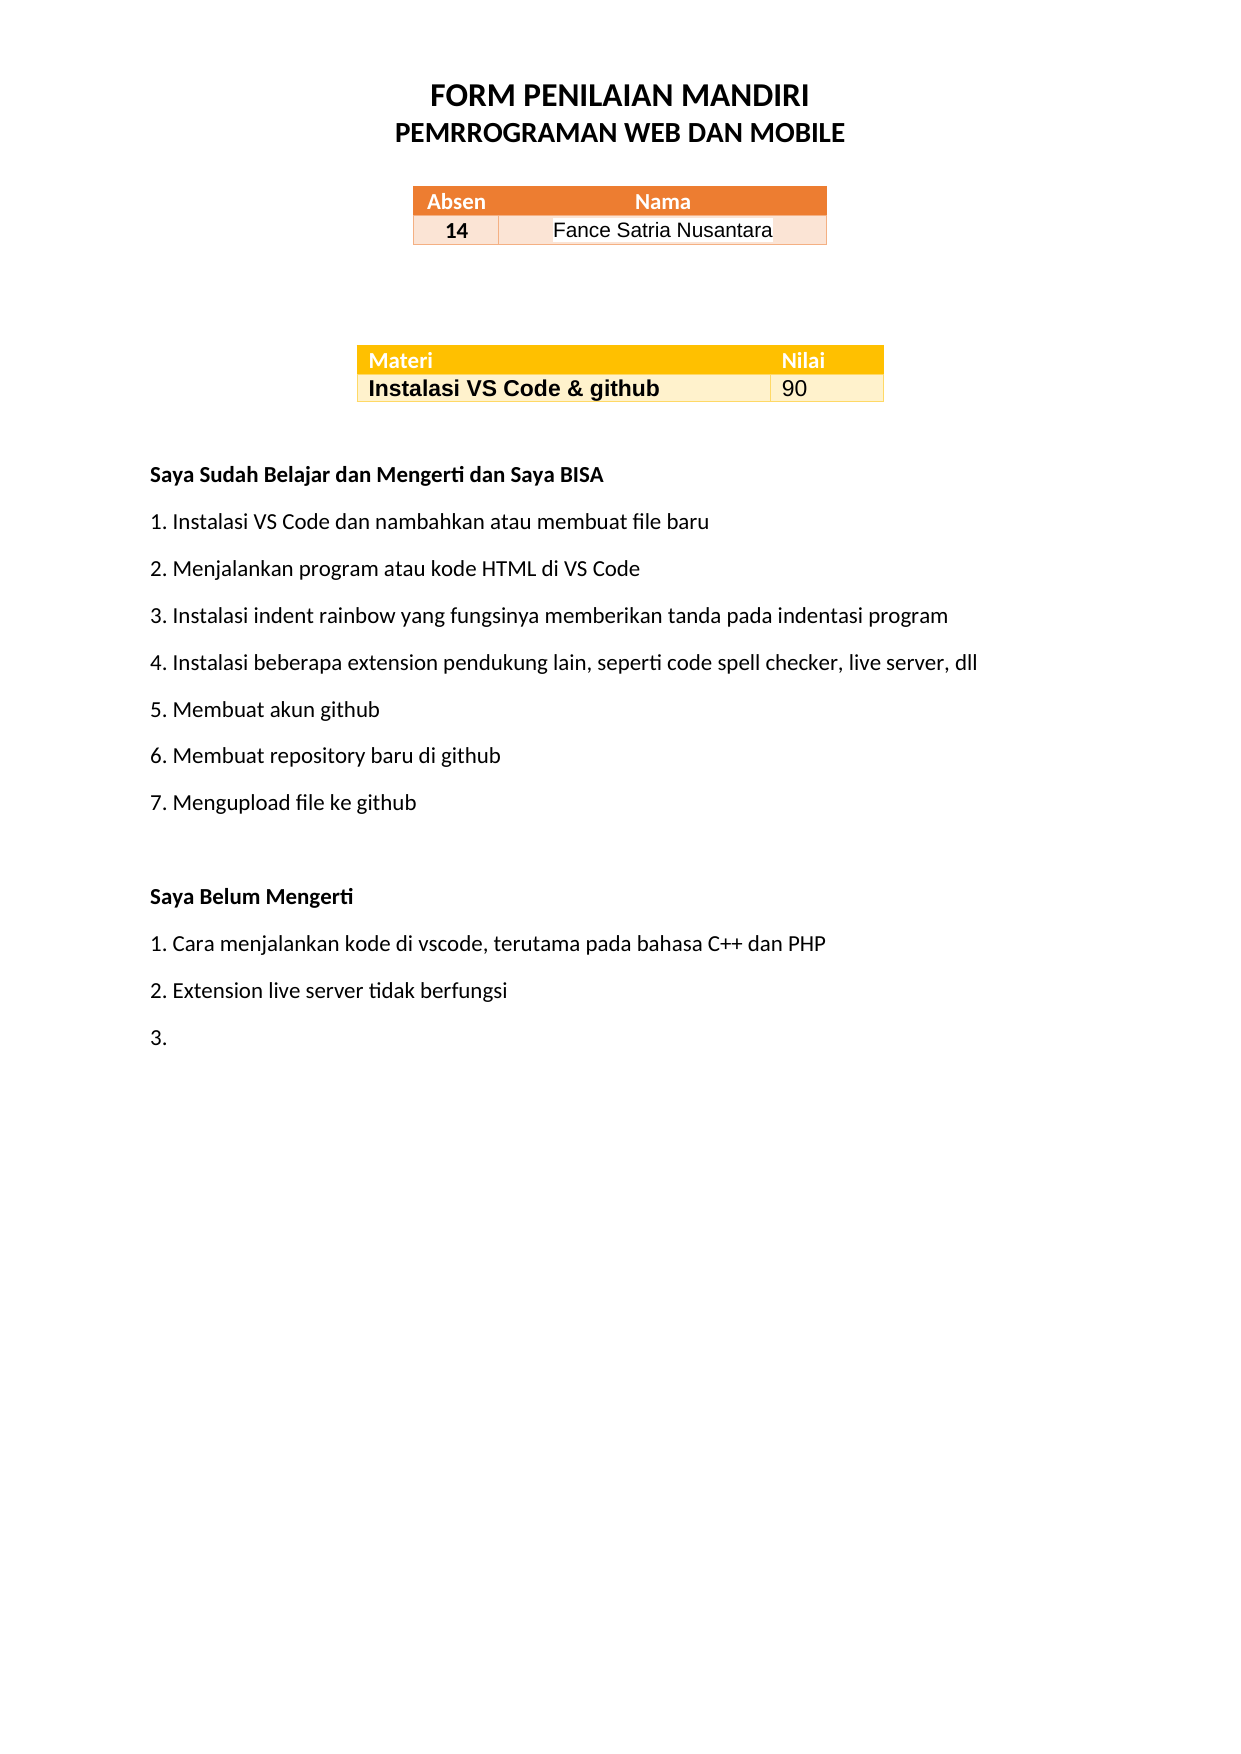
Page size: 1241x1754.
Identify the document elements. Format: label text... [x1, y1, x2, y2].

text 7. Mengupload file ke github [150, 788, 1090, 817]
table_header Materi [358, 346, 770, 374]
table_cell Instalasi VS Code & github [358, 375, 770, 401]
text Saya Belum Mengerti [150, 882, 1090, 910]
text 3. [150, 1023, 1090, 1051]
text 1. Instalasi VS Code dan nambahkan atau membuat file baru [150, 507, 1090, 535]
text 4. Instalasi beberapa extension pendukung lain, seperti code spell checker, live server, dll [150, 648, 1090, 676]
text 3. Instalasi indent rainbow yang fungsinya memberikan tanda pada indentasi program [150, 601, 1090, 629]
text 1. Cara menjalankan kode di vscode, terutama pada bahasa C++ dan PHP [150, 929, 1090, 957]
text 5. Membuat akun github [150, 695, 1090, 723]
table_header Nilai [771, 346, 883, 374]
text 6. Membuat repository baru di github [150, 742, 1090, 770]
text Saya Sudah Belajar dan Mengerti dan Saya BISA [150, 460, 1090, 488]
table_cell 90 [771, 375, 883, 401]
text 2. Menjalankan program atau kode HTML di VS Code [150, 554, 1090, 582]
text 2. Extension live server tidak berfungsi [150, 976, 1090, 1004]
